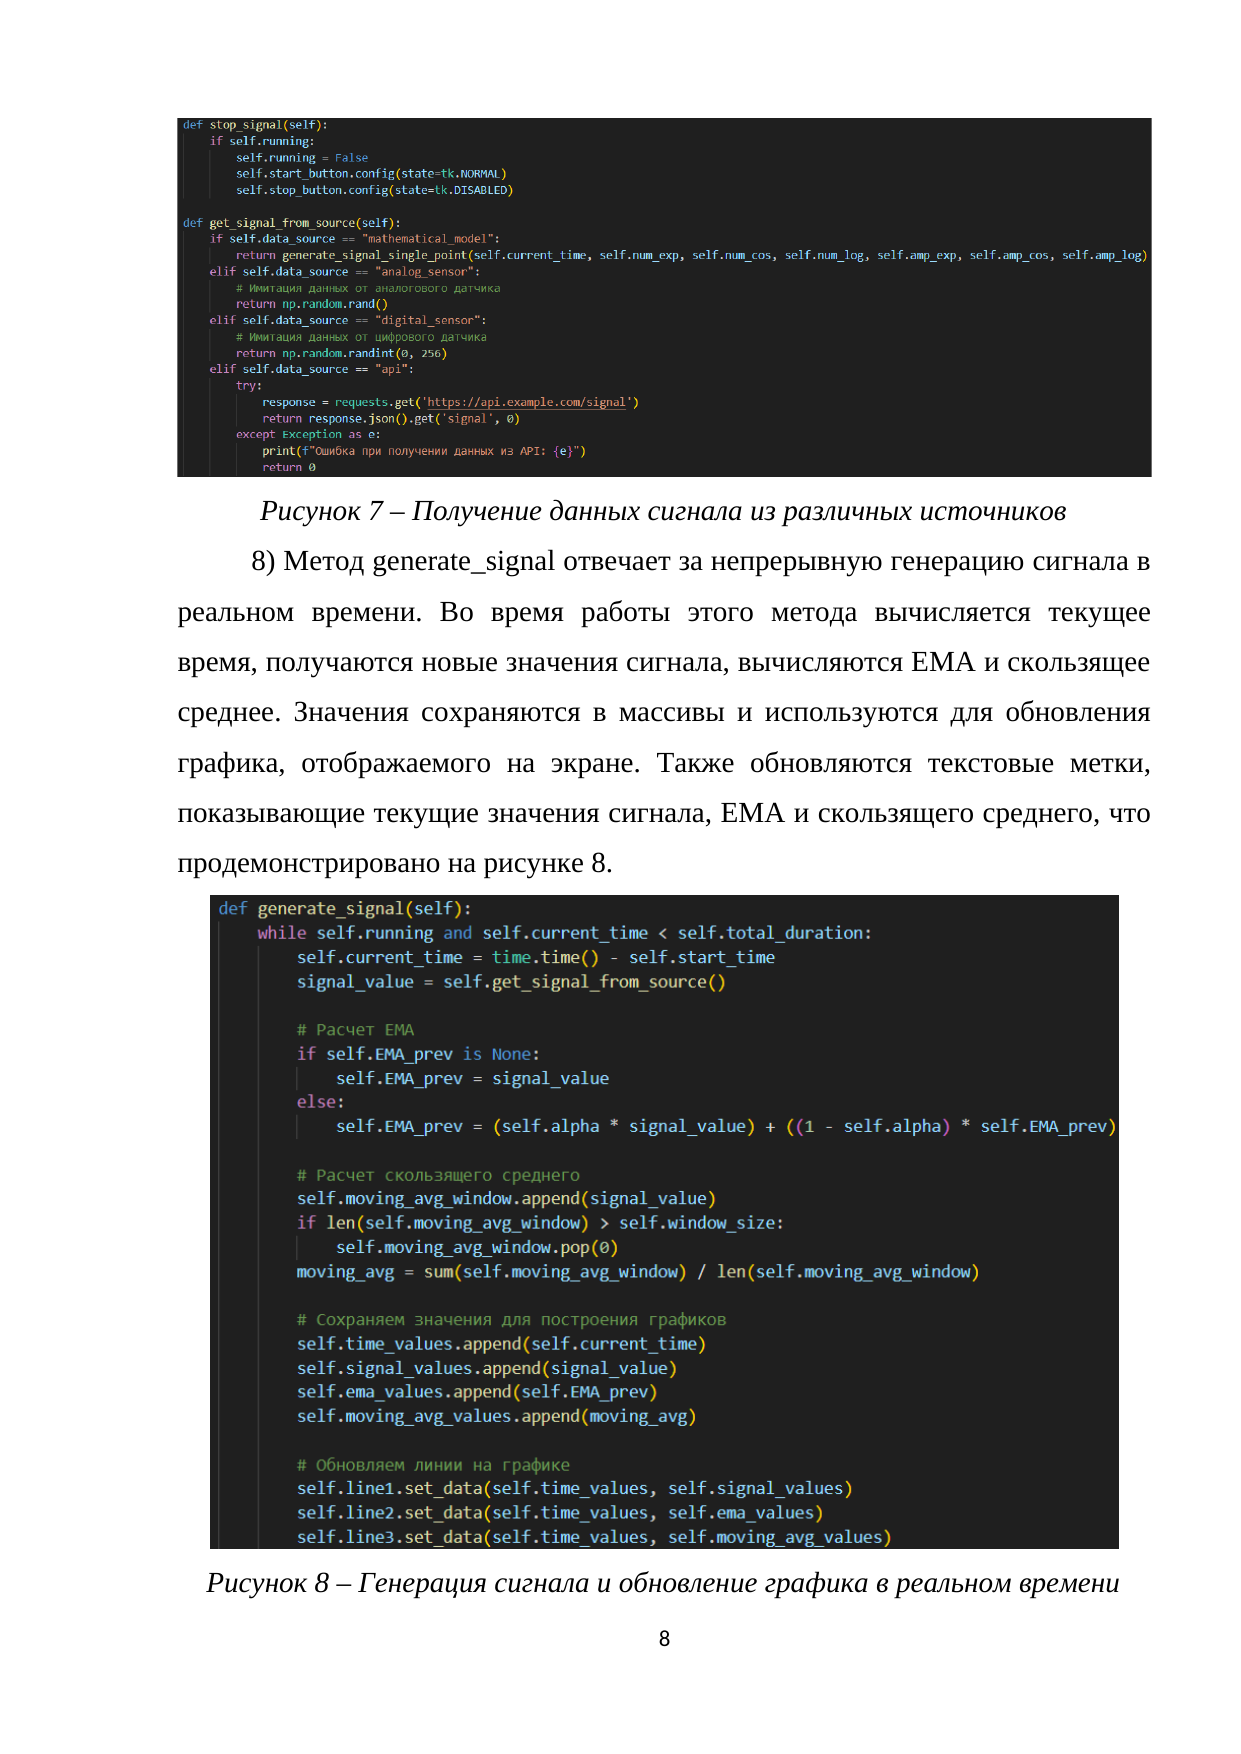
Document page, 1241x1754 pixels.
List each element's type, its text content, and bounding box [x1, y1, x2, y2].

picture [210, 895, 1119, 1549]
picture [177, 118, 1152, 477]
text 8) Метод generate_signal отвечает за непрерывную генерацию сигнала в реальном времени. Во время работы этого метода вычисляется текущее время, получаются новые значения сигнала, вычисляются EMA и скользящее среднее. Значения сохраняются в массивы и используются для обновления графика, отображаемого на экране. Также обновляются текстовые метки, показывающие текущие значения сигнала, EMA и скользящего среднего, что продемонстрировано на рисунке 8. [177, 543, 1152, 879]
text Рисунок 7 – Получение данных сигнала из различных источников [177, 477, 1152, 527]
